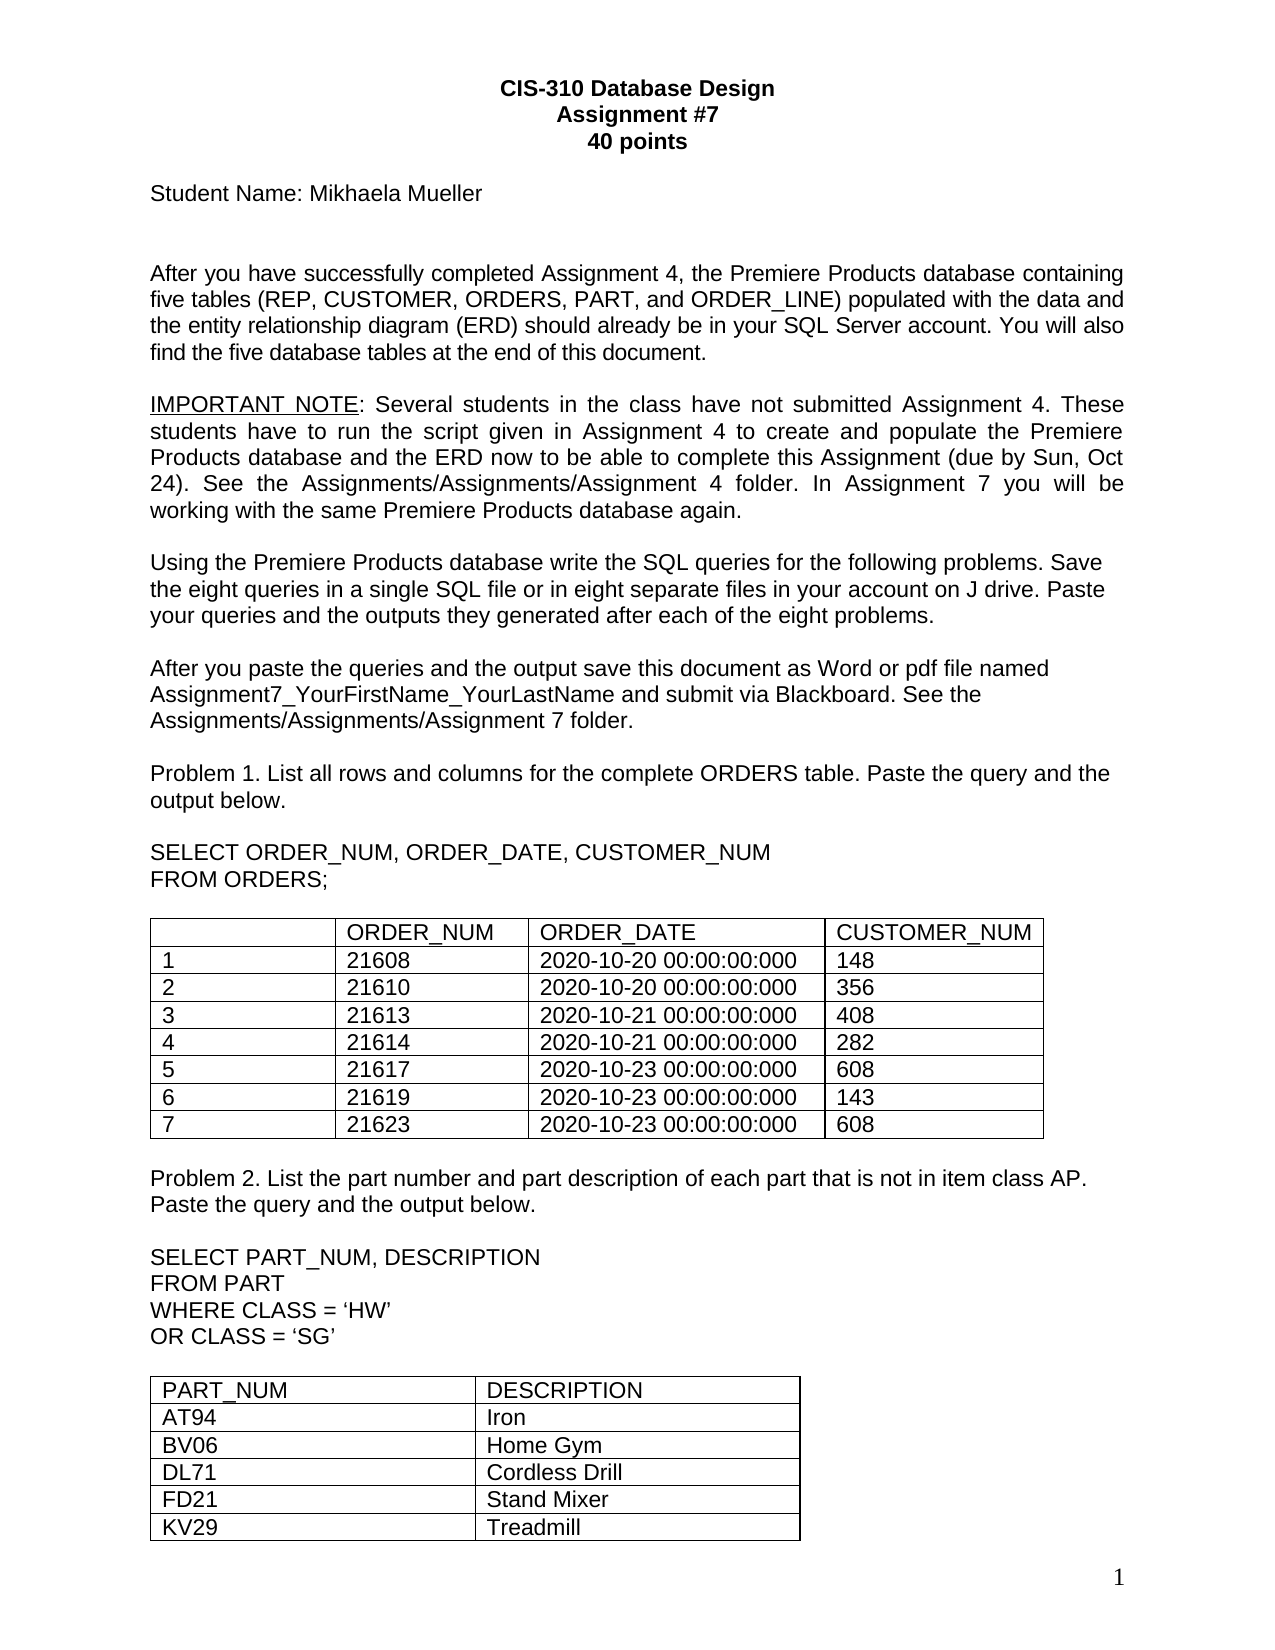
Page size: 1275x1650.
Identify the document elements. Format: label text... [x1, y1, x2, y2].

table_cell 608 [826, 1056, 1043, 1083]
table_cell DL71 [151, 1459, 475, 1485]
table_cell 2020-10-23 00:00:00:000 [529, 1111, 824, 1137]
table_cell 2 [151, 974, 335, 1001]
table_cell 608 [826, 1111, 1043, 1137]
table_cell Cordless Drill [476, 1459, 799, 1485]
table_cell 2020-10-21 00:00:00:000 [529, 1002, 824, 1028]
table_cell 282 [826, 1029, 1043, 1055]
table_cell 21610 [336, 974, 528, 1001]
text Student Name: Mikhaela Mueller [150, 180, 1125, 207]
table_cell Home Gym [476, 1432, 799, 1458]
table_cell 21623 [336, 1111, 528, 1137]
table_cell 21617 [336, 1056, 528, 1083]
table_cell 6 [151, 1084, 335, 1110]
text CIS-310 Database Design [150, 75, 1125, 101]
text IMPORTANT NOTE: Several students in the class have not submitted Assignment 4. These students have to run the script given in Assignment 4 to create and populate the Premiere Products database and the ERD now to be able to complete this Assignment (due by Sun, Oct 24). See the Assignments/Assignments/Assignment 4 folder. In Assignment 7 you will be working with the same Premiere Products database again. [150, 391, 1125, 523]
text WHERE CLASS = ‘HW’ [150, 1297, 1125, 1323]
table_header ORDER_NUM [336, 919, 528, 946]
table_cell 2020-10-20 00:00:00:000 [529, 974, 824, 1001]
table_header [151, 919, 335, 946]
text FROM ORDERS; [150, 866, 1125, 892]
text After you have successfully completed Assignment 4, the Premiere Products database containing five tables (REP, CUSTOMER, ORDERS, PART, and ORDER_LINE) populated with the data and the entity relationship diagram (ERD) should already be in your SQL Server account. You will also find the five database tables at the end of this document. [150, 259, 1125, 365]
table_cell KV29 [151, 1514, 475, 1540]
table_header PART_NUM [151, 1377, 475, 1403]
table_cell Iron [476, 1404, 799, 1431]
table_cell 356 [826, 974, 1043, 1001]
table_cell 143 [826, 1084, 1043, 1110]
text FROM PART [150, 1270, 1125, 1297]
text 40 points [150, 128, 1125, 154]
table_cell 21614 [336, 1029, 528, 1055]
text Assignment #7 [150, 101, 1125, 128]
table_cell 408 [826, 1002, 1043, 1028]
table_cell 7 [151, 1111, 335, 1137]
text Problem 2. List the part number and part description of each part that is not in item class AP. Paste the query and the output below. [150, 1165, 1125, 1218]
table_header CUSTOMER_NUM [826, 919, 1043, 946]
text After you paste the queries and the output save this document as Word or pdf file named Assignment7_YourFirstName_YourLastName and submit via Blackboard. See the Assignments/Assignments/Assignment 7 folder. [150, 655, 1125, 734]
table_cell 21613 [336, 1002, 528, 1028]
text Using the Premiere Products database write the SQL queries for the following problems. Save the eight queries in a single SQL file or in eight separate files in your account on J drive. Paste your queries and the outputs they generated after each of the eight problems. [150, 549, 1125, 628]
table_cell 21608 [336, 947, 528, 973]
text OR CLASS = ‘SG’ [150, 1323, 1125, 1349]
table_cell 2020-10-23 00:00:00:000 [529, 1084, 824, 1110]
text SELECT PART_NUM, DESCRIPTION [150, 1244, 1125, 1270]
table_cell 1 [151, 947, 335, 973]
table_header ORDER_DATE [529, 919, 824, 946]
table_cell 2020-10-23 00:00:00:000 [529, 1056, 824, 1083]
table_cell 148 [826, 947, 1043, 973]
table_cell Treadmill [476, 1514, 799, 1540]
text SELECT ORDER_NUM, ORDER_DATE, CUSTOMER_NUM [150, 839, 1125, 866]
table_cell BV06 [151, 1432, 475, 1458]
table_header DESCRIPTION [476, 1377, 799, 1403]
table_cell 3 [151, 1002, 335, 1028]
table_cell 4 [151, 1029, 335, 1055]
table_cell 2020-10-20 00:00:00:000 [529, 947, 824, 973]
table_cell AT94 [151, 1404, 475, 1431]
table_cell 5 [151, 1056, 335, 1083]
table_cell 21619 [336, 1084, 528, 1110]
text Problem 1. List all rows and columns for the complete ORDERS table. Paste the query and the output below. [150, 760, 1125, 813]
table_cell 2020-10-21 00:00:00:000 [529, 1029, 824, 1055]
table_cell FD21 [151, 1486, 475, 1513]
table_cell Stand Mixer [476, 1486, 799, 1513]
